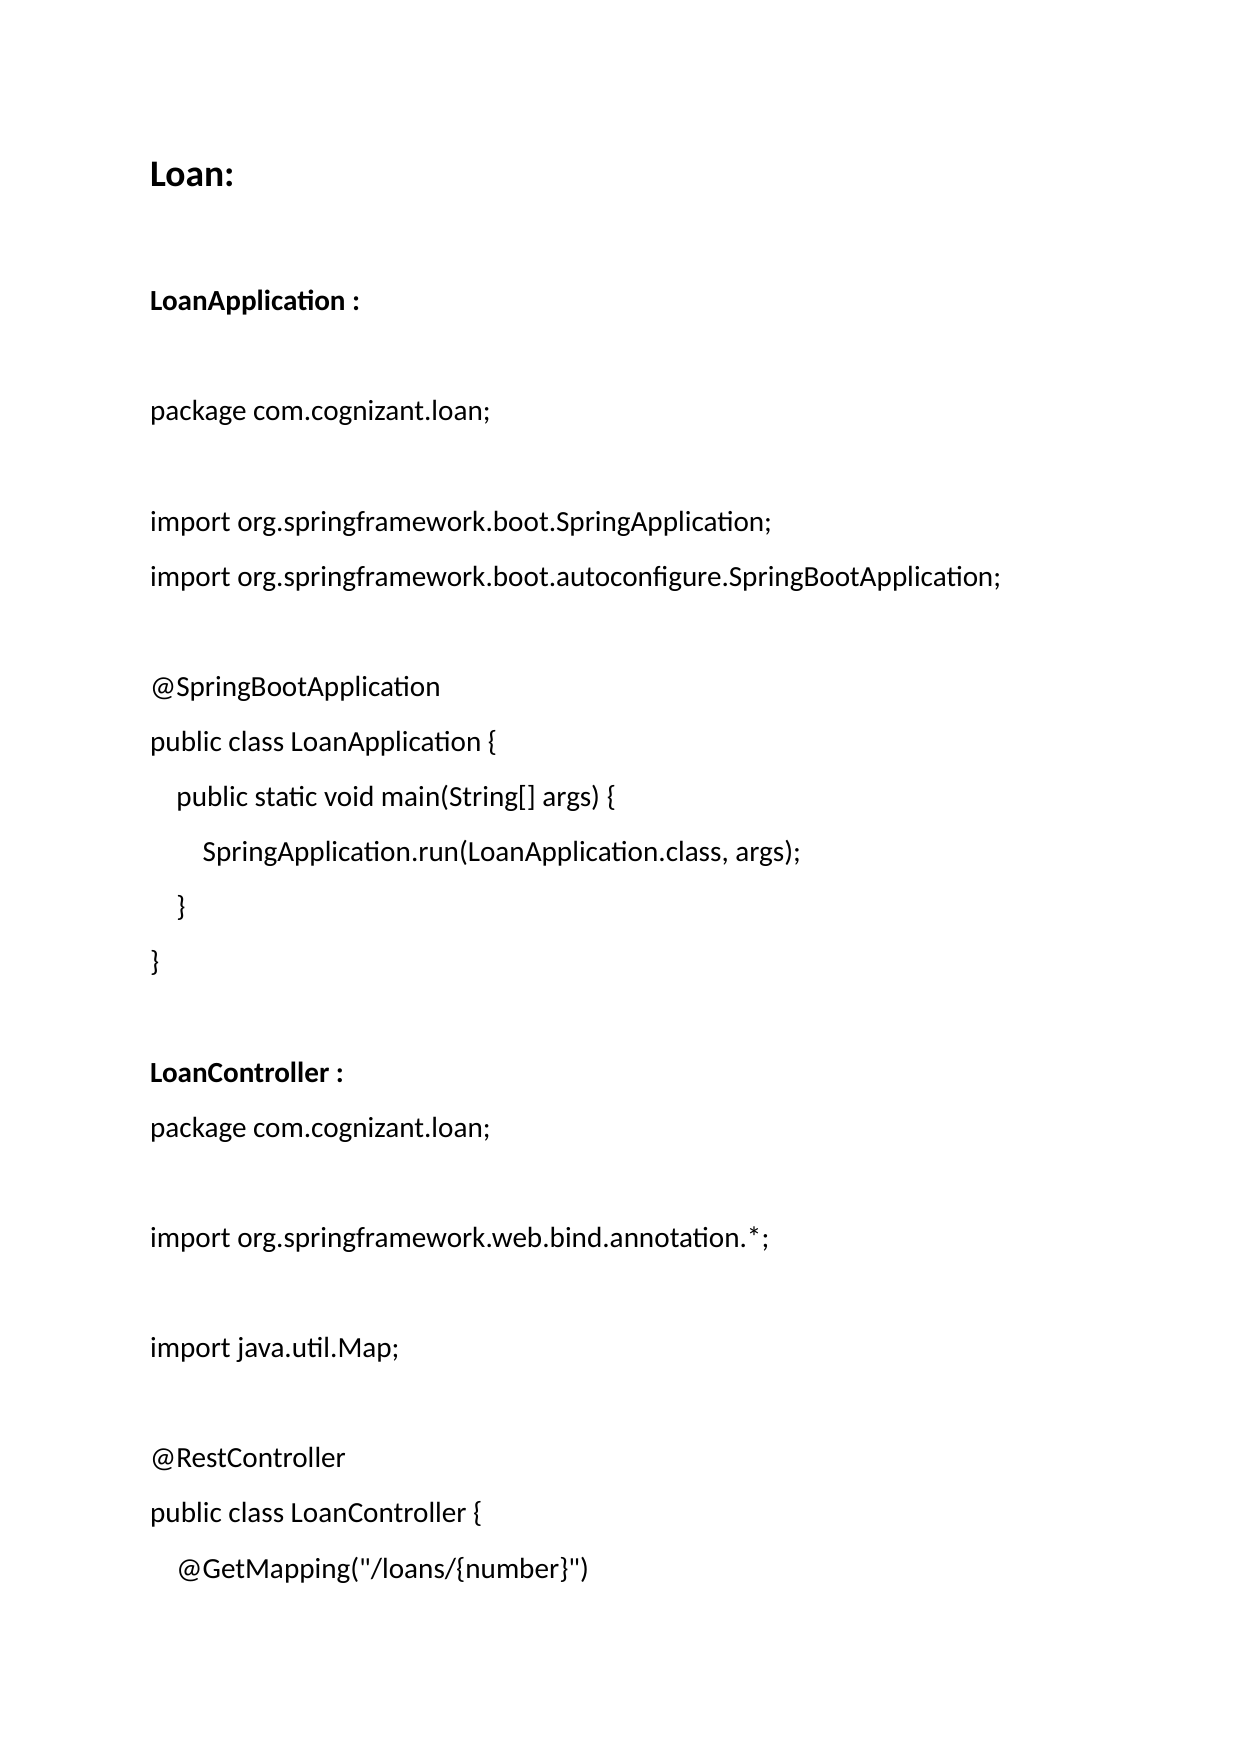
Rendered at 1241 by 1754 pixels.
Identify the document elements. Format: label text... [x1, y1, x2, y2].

text Loan: [150, 150, 1090, 196]
text @RestController [150, 1439, 1090, 1475]
text import org.springframework.boot.SpringApplication; [150, 503, 1090, 538]
text public class LoanController { [150, 1494, 1090, 1530]
text @GetMapping("/loans/{number}") [150, 1550, 1090, 1585]
text package com.cognizant.loan; [150, 1109, 1090, 1144]
text } [150, 943, 1090, 979]
text import org.springframework.boot.autoconfigure.SpringBootApplication; [150, 558, 1090, 593]
text LoanController : [150, 1054, 1090, 1089]
text @SpringBootApplication [150, 668, 1090, 704]
text public static void main(String[] args) { [150, 778, 1090, 814]
text import org.springframework.web.bind.annotation.*; [150, 1219, 1090, 1255]
text } [150, 888, 1090, 924]
text LoanApplication : [150, 282, 1090, 318]
text package com.cognizant.loan; [150, 392, 1090, 428]
text SpringApplication.run(LoanApplication.class, args); [150, 833, 1090, 869]
text import java.util.Map; [150, 1329, 1090, 1365]
text public class LoanApplication { [150, 723, 1090, 759]
